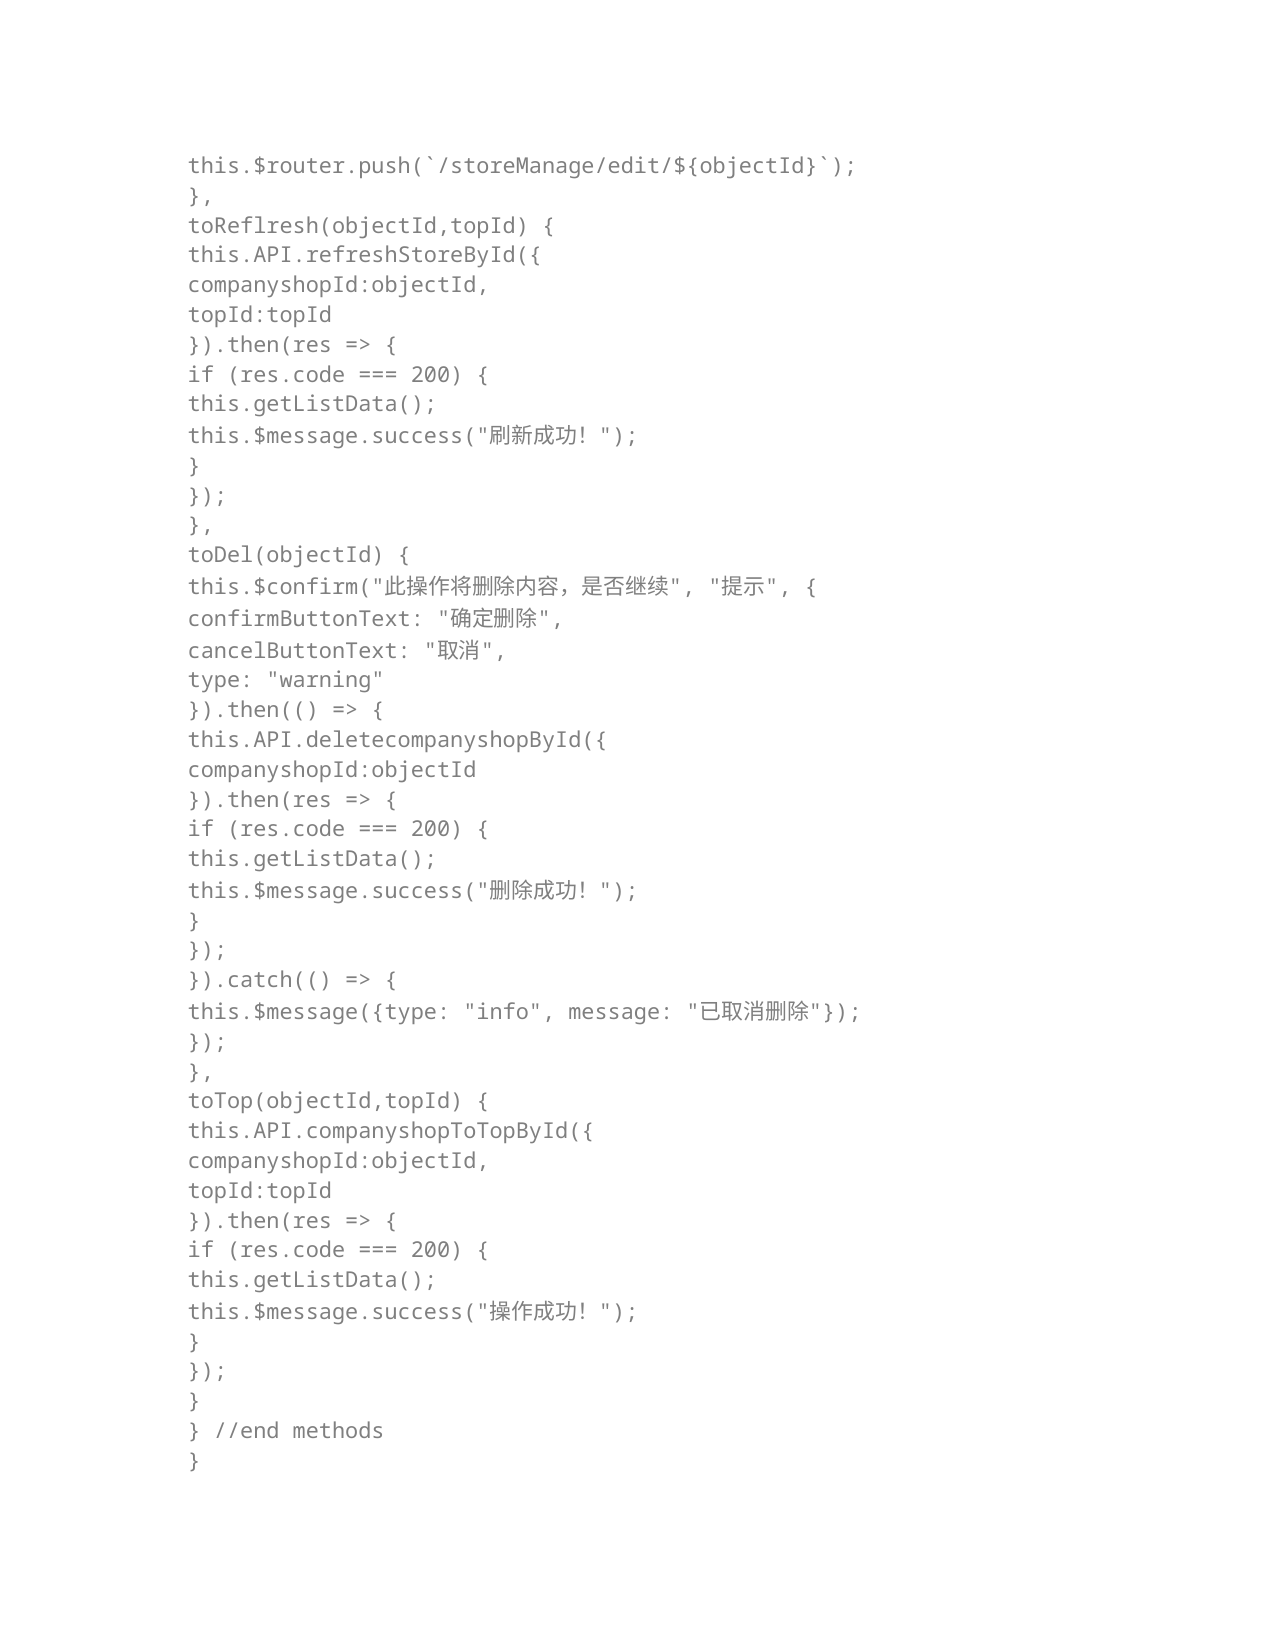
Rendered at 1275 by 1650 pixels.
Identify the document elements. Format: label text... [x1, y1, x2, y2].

text }); [187, 1026, 1087, 1056]
text }).then(res => { [187, 783, 1087, 813]
text if (res.code === 200) { [187, 358, 1087, 388]
text }, [187, 1056, 1087, 1085]
text }); [187, 934, 1087, 964]
text companyshopId:objectId [187, 754, 1087, 783]
text }); [187, 480, 1087, 509]
text companyshopId:objectId, [187, 269, 1087, 299]
text companyshopId:objectId, [187, 1145, 1087, 1175]
text type: "warning" [187, 664, 1087, 694]
text } [187, 450, 1087, 480]
text topId:topId [187, 299, 1087, 329]
text toReflresh(objectId,topId) { [187, 209, 1087, 239]
text }).then(res => { [187, 1204, 1087, 1234]
text this.$confirm("此操作将删除内容，是否继续", "提示", { [187, 569, 1087, 601]
text this.$message.success("操作成功！"); [187, 1294, 1087, 1326]
text }).catch(() => { [187, 964, 1087, 994]
text topId:topId [187, 1175, 1087, 1204]
text }, [187, 509, 1087, 539]
text toTop(objectId,topId) { [187, 1085, 1087, 1115]
text if (res.code === 200) { [187, 1234, 1087, 1264]
text }).then(() => { [187, 694, 1087, 724]
text } [187, 905, 1087, 934]
text this.$router.push(`/storeManage/edit/${objectId}`); [187, 150, 1087, 180]
text } [187, 1385, 1087, 1415]
text this.$message.success("删除成功！"); [187, 873, 1087, 905]
text cancelButtonText: "取消", [187, 633, 1087, 664]
text this.$message.success("刷新成功！"); [187, 418, 1087, 450]
text }, [187, 180, 1087, 209]
text } //end methods [187, 1415, 1087, 1445]
text this.API.companyshopToTopById({ [187, 1115, 1087, 1145]
text this.API.deletecompanyshopById({ [187, 724, 1087, 754]
text this.API.refreshStoreById({ [187, 239, 1087, 269]
text }); [187, 1356, 1087, 1385]
text confirmButtonText: "确定删除", [187, 601, 1087, 633]
text }).then(res => { [187, 329, 1087, 358]
text this.getListData(); [187, 388, 1087, 418]
text this.$message({type: "info", message: "已取消删除"}); [187, 994, 1087, 1026]
text this.getListData(); [187, 1264, 1087, 1294]
text } [187, 1326, 1087, 1356]
text toDel(objectId) { [187, 539, 1087, 569]
text if (res.code === 200) { [187, 813, 1087, 843]
text } [187, 1445, 1087, 1475]
text this.getListData(); [187, 843, 1087, 873]
